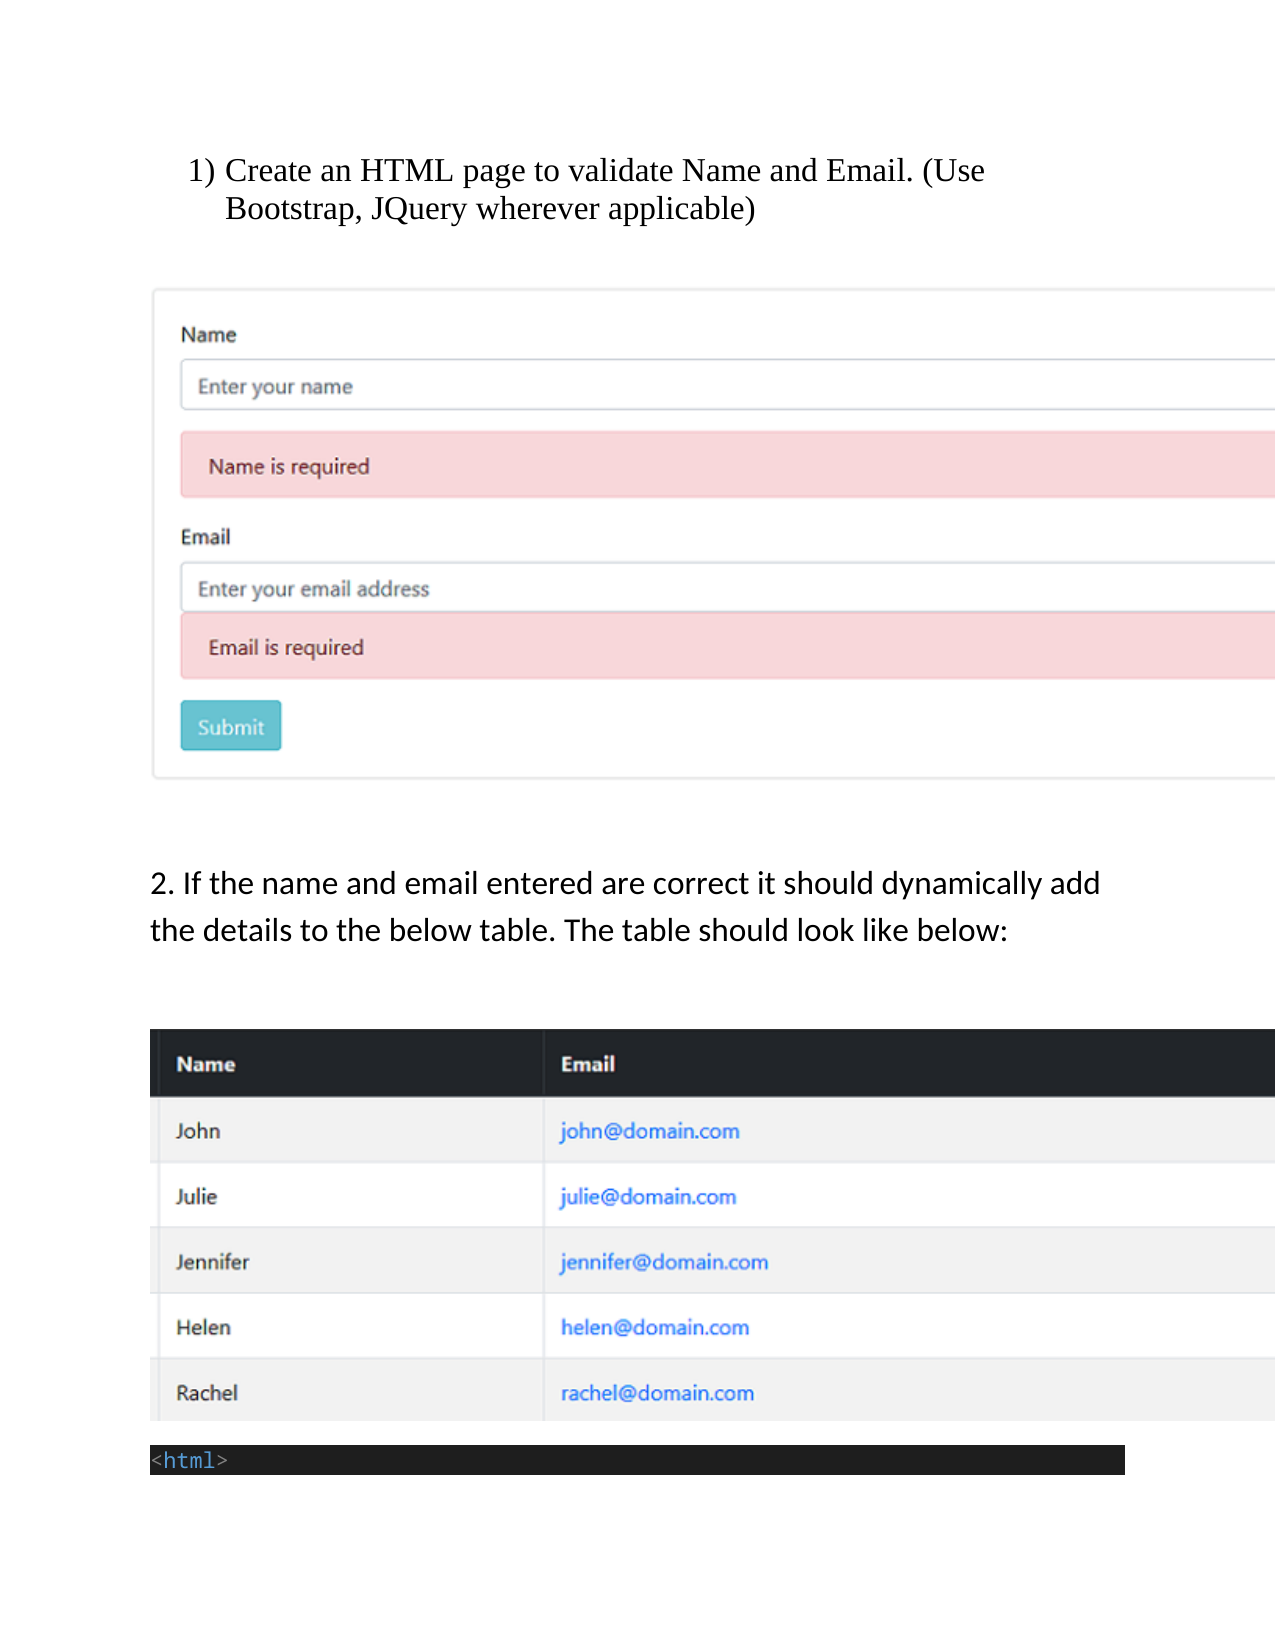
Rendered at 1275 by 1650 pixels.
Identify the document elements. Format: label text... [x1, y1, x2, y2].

list Create an HTML page to validate Name and Email. (Use Bootstrap, JQuery wherever applicable) [187, 150, 1125, 227]
picture [150, 279, 1275, 785]
picture [150, 1029, 1275, 1421]
text 2. If the name and email entered are correct it should dynamically add the details to the below table. The table should look like below: [150, 862, 1125, 950]
text <html> [150, 1445, 1125, 1475]
